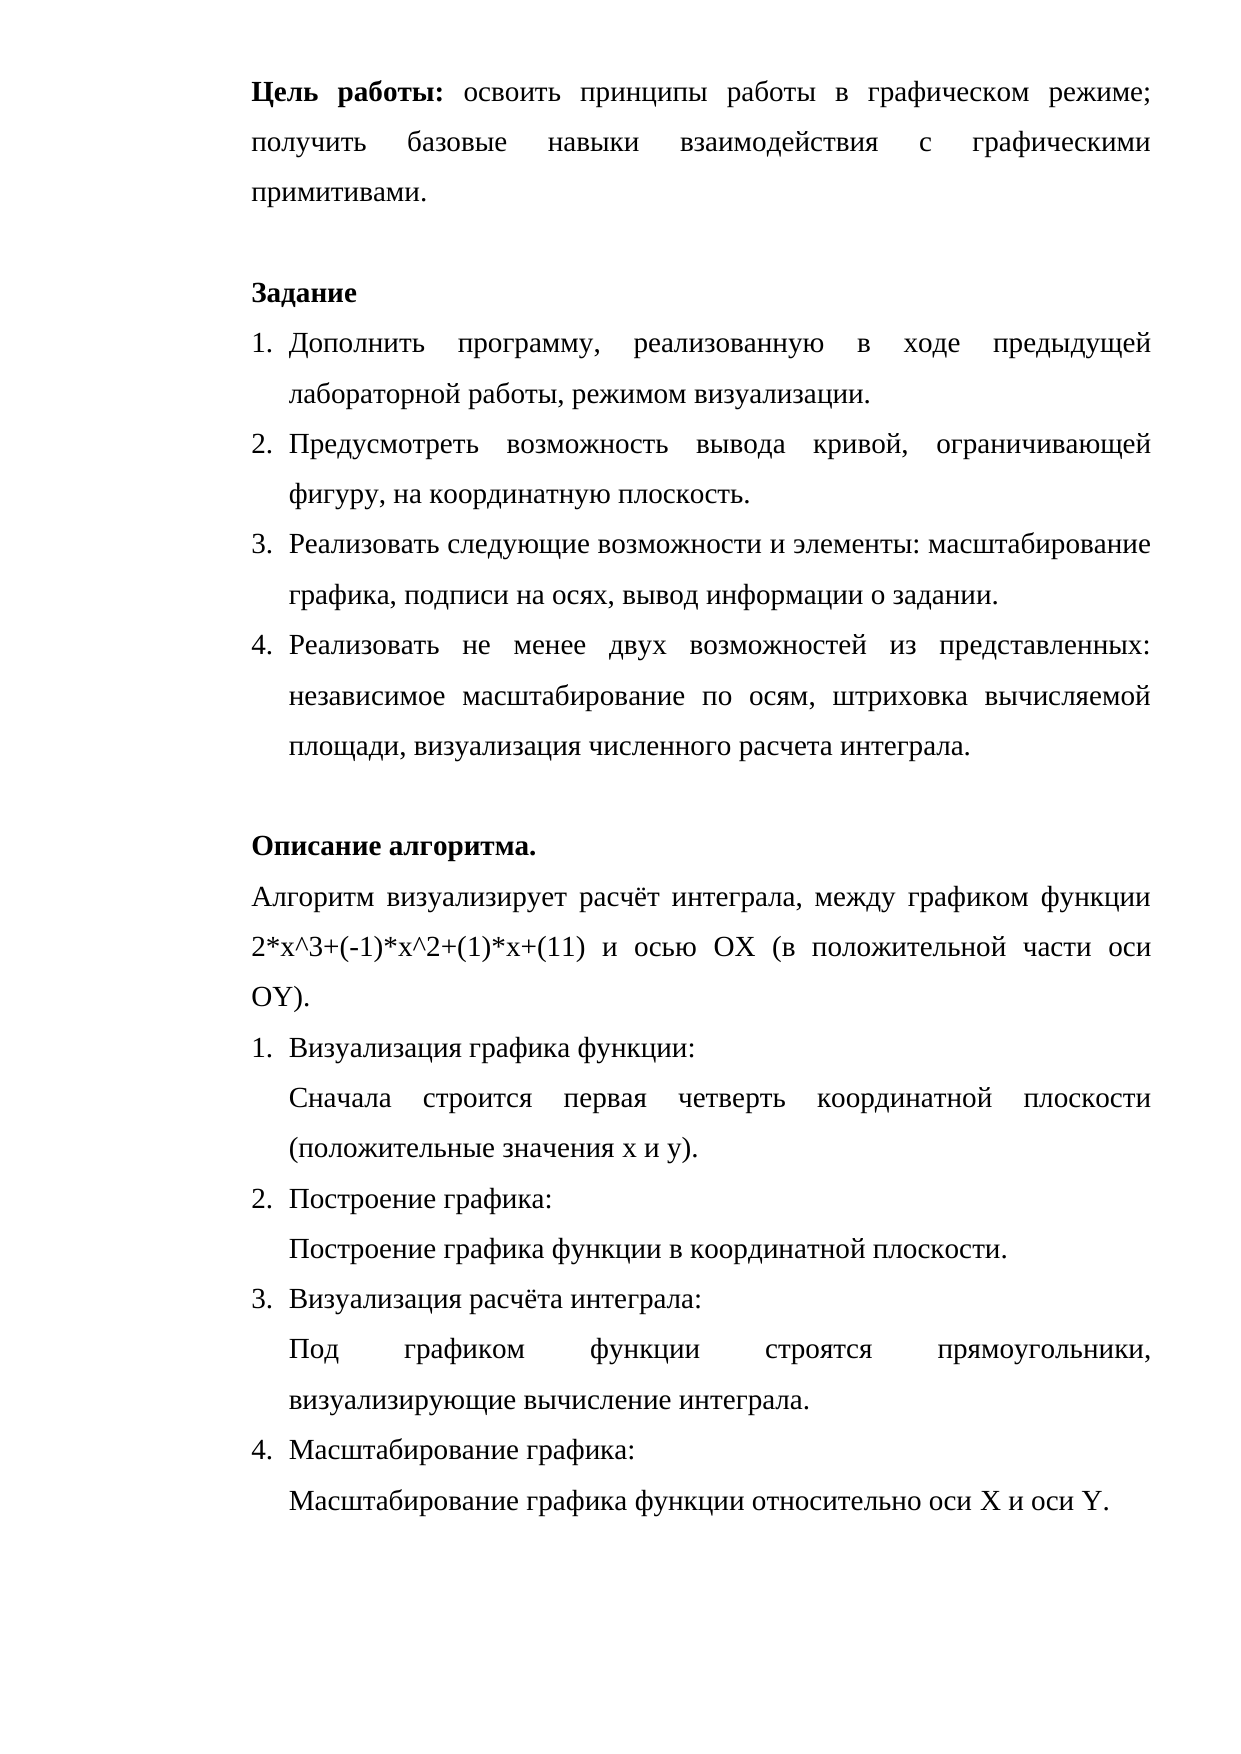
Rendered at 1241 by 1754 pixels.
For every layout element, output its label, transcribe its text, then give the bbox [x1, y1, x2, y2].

list Масштабирование графика: [251, 1432, 1152, 1466]
list Цель работы: освоить принципы работы в графическом режиме; получить базовые навыки взаимодействия с графическими примитивами. [251, 74, 1152, 208]
list Предусмотреть возможность вывода кривой, ограничивающей фигуру, на координатную плоскость. [251, 426, 1152, 510]
list Построение графика: [251, 1181, 1152, 1214]
list Алгоритм визуализирует расчёт интеграла, между графиком функции 2*x^3+(-1)*x^2+(1)*x+(11) и осью OX (в положительной части оси OY). [251, 879, 1152, 1013]
list Задание [251, 275, 1152, 309]
list Дополнить программу, реализованную в ходе предыдущей лабораторной работы, режимом визуализации. [251, 325, 1152, 409]
list Под графиком функции строятся прямоугольники, визуализирующие вычисление интеграла. [288, 1332, 1152, 1416]
list Построение графика функции в координатной плоскости. [251, 1231, 1152, 1264]
list Визуализация графика функции: [251, 1030, 1152, 1063]
list Масштабирование графика функции относительно оси X и оси Y. [288, 1483, 1152, 1516]
list Сначала строится первая четверть координатной плоскости (положительные значения x и y). [288, 1080, 1152, 1164]
list Реализовать следующие возможности и элементы: масштабирование графика, подписи на осях, вывод информации о задании. [251, 527, 1152, 611]
text Описание алгоритма. [251, 828, 1152, 862]
list Визуализация расчёта интеграла: [251, 1281, 1152, 1315]
list Реализовать не менее двух возможностей из представленных: независимое масштабирование по осям, штриховка вычисляемой площади, визуализация численного расчета интеграла. [251, 627, 1152, 761]
